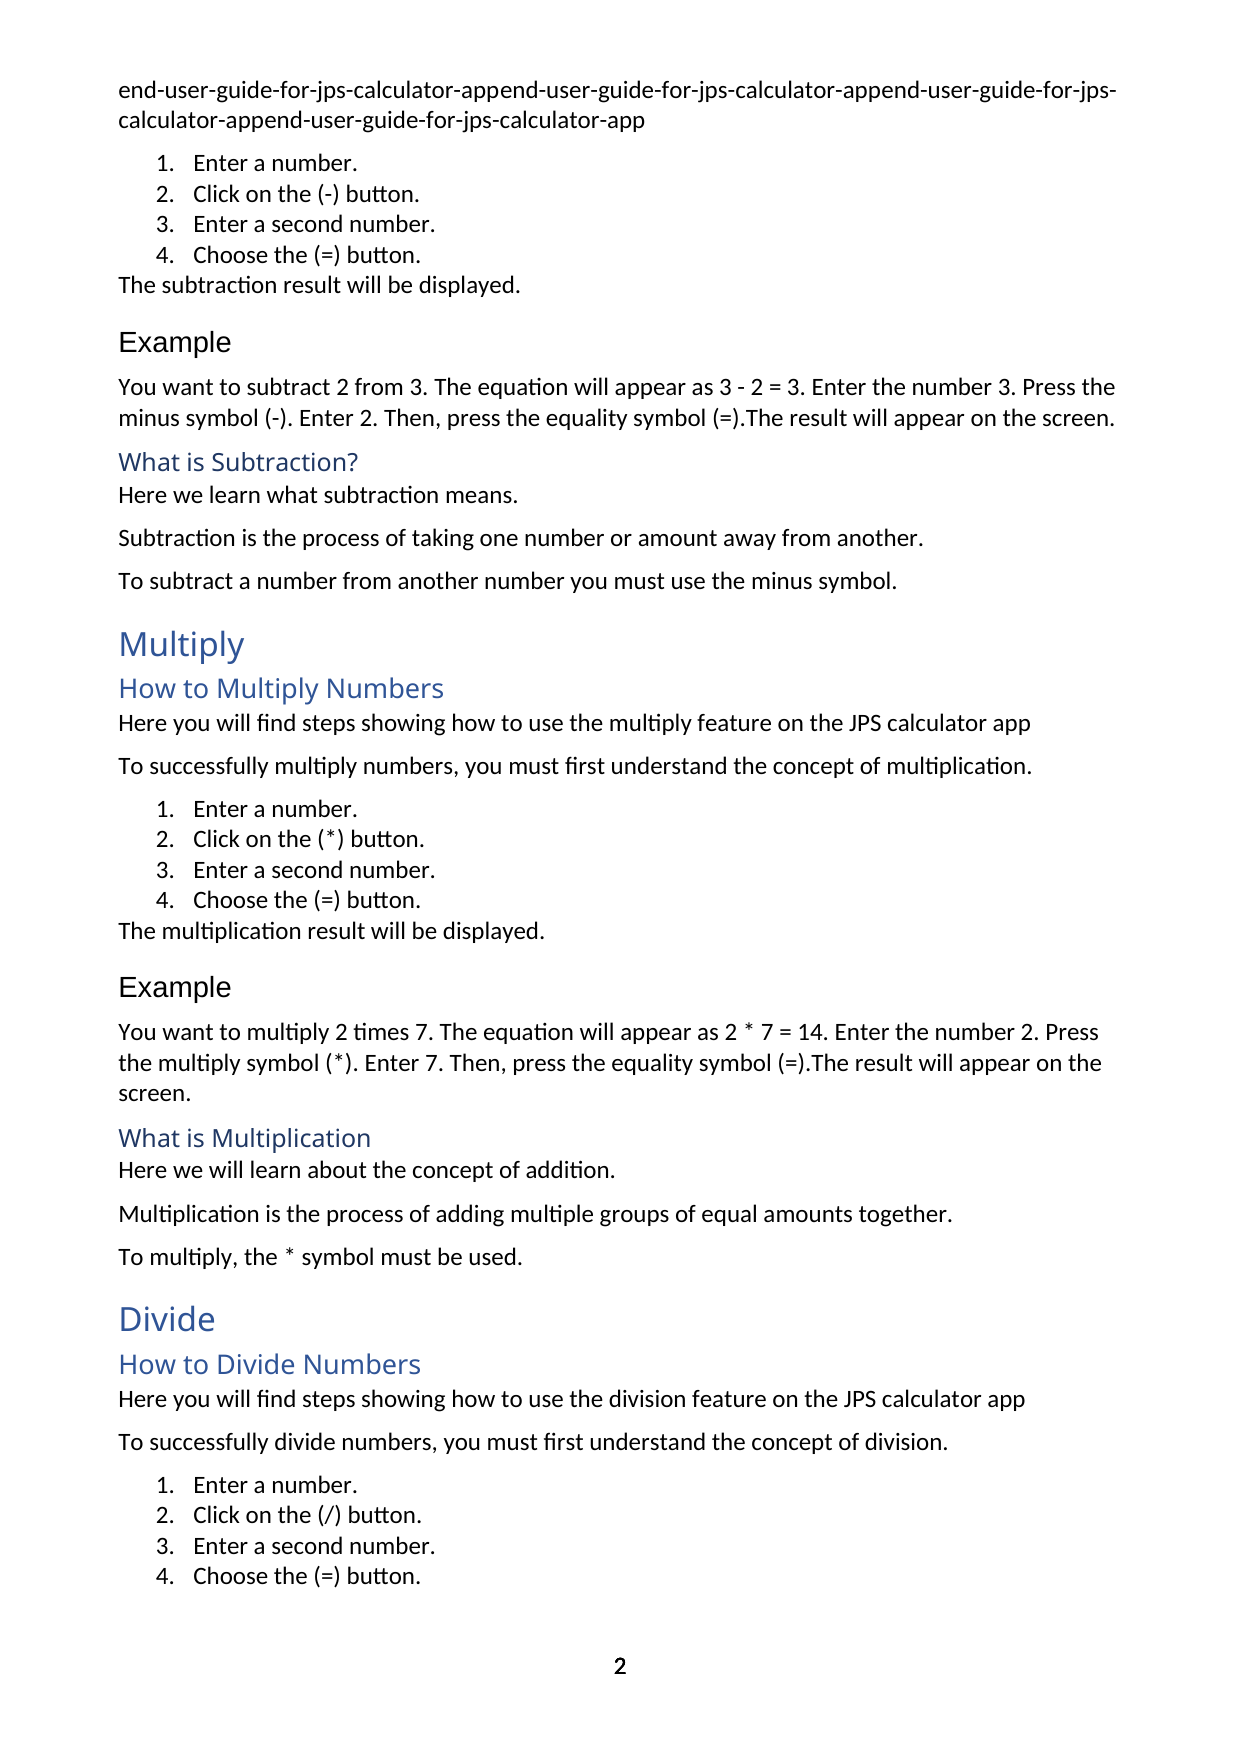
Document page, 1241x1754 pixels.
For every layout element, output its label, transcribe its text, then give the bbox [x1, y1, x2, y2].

text Here we will learn about the concept of addition. [118, 1155, 1122, 1185]
text Example [118, 971, 1122, 1004]
text To successfully multiply numbers, you must first understand the concept of multiplication. [118, 750, 1122, 780]
list Choose the (=) button. [156, 1560, 1122, 1591]
text Here you will find steps showing how to use the division feature on the JPS calculator app [118, 1383, 1122, 1413]
text To successfully divide numbers, you must first understand the concept of division. [118, 1426, 1122, 1456]
list Click on the (/) button. [156, 1499, 1122, 1530]
text The subtraction result will be displayed. [118, 270, 1122, 300]
list Click on the (*) button. [156, 823, 1122, 854]
list Enter a second number. [156, 209, 1122, 239]
text Here we learn what subtraction means. [118, 479, 1122, 509]
subtitle How to Divide Numbers [118, 1346, 1122, 1383]
list Choose the (=) button. [156, 239, 1122, 270]
list Enter a number. [156, 148, 1122, 178]
text Multiplication is the process of adding multiple groups of equal amounts together. [118, 1198, 1122, 1228]
text To multiply, the * symbol must be used. [118, 1241, 1122, 1271]
list Click on the (-) button. [156, 178, 1122, 209]
text Here you will find steps showing how to use the multiply feature on the JPS calculator app [118, 707, 1122, 737]
text The multiplication result will be displayed. [118, 915, 1122, 946]
list Enter a number. [156, 1469, 1122, 1499]
text Subtraction is the process of taking one number or amount away from another. [118, 522, 1122, 552]
list Enter a second number. [156, 1530, 1122, 1560]
text Example [118, 325, 1122, 359]
subtitle What is Subtraction? [118, 445, 1122, 479]
text To subtract a number from another number you must use the minus symbol. [118, 565, 1122, 595]
subtitle Multiply [118, 620, 1122, 666]
text You want to subtract 2 from 3. The equation will appear as 3 - 2 = 3. Enter the number 3. Press the minus symbol (-). Enter 2. Then, press the equality symbol (=).The result will appear on the screen. [118, 371, 1122, 432]
subtitle What is Multiplication [118, 1121, 1122, 1155]
list Enter a second number. [156, 854, 1122, 884]
list Enter a number. [156, 793, 1122, 823]
list Choose the (=) button. [156, 884, 1122, 915]
subtitle Divide [118, 1296, 1122, 1342]
text You want to multiply 2 times 7. The equation will appear as 2 * 7 = 14. Enter the number 2. Press the multiply symbol (*). Enter 7. Then, press the equality symbol (=).The result will appear on the screen. [118, 1017, 1122, 1108]
subtitle How to Multiply Numbers [118, 670, 1122, 707]
